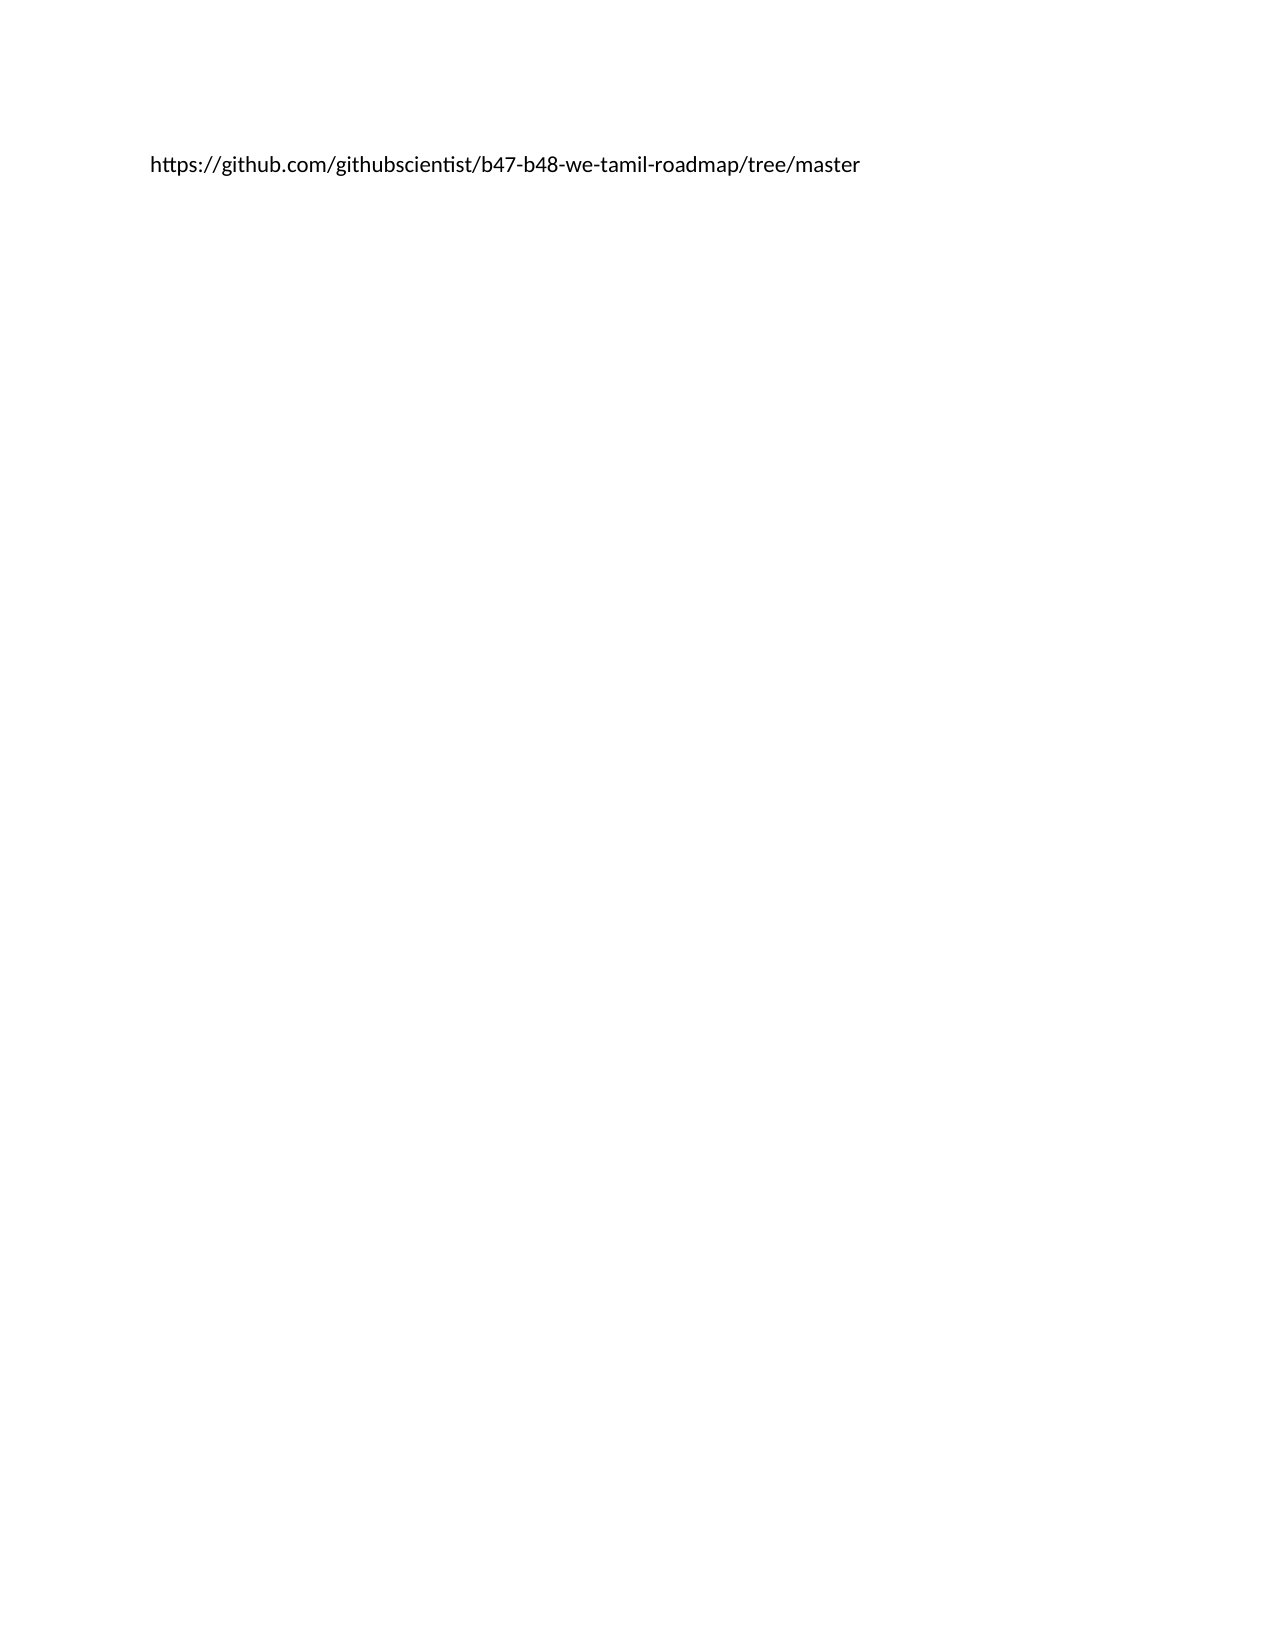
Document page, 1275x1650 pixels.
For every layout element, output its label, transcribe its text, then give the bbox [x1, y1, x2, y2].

text https://github.com/githubscientist/b47-b48-we-tamil-roadmap/tree/master [150, 150, 1125, 178]
